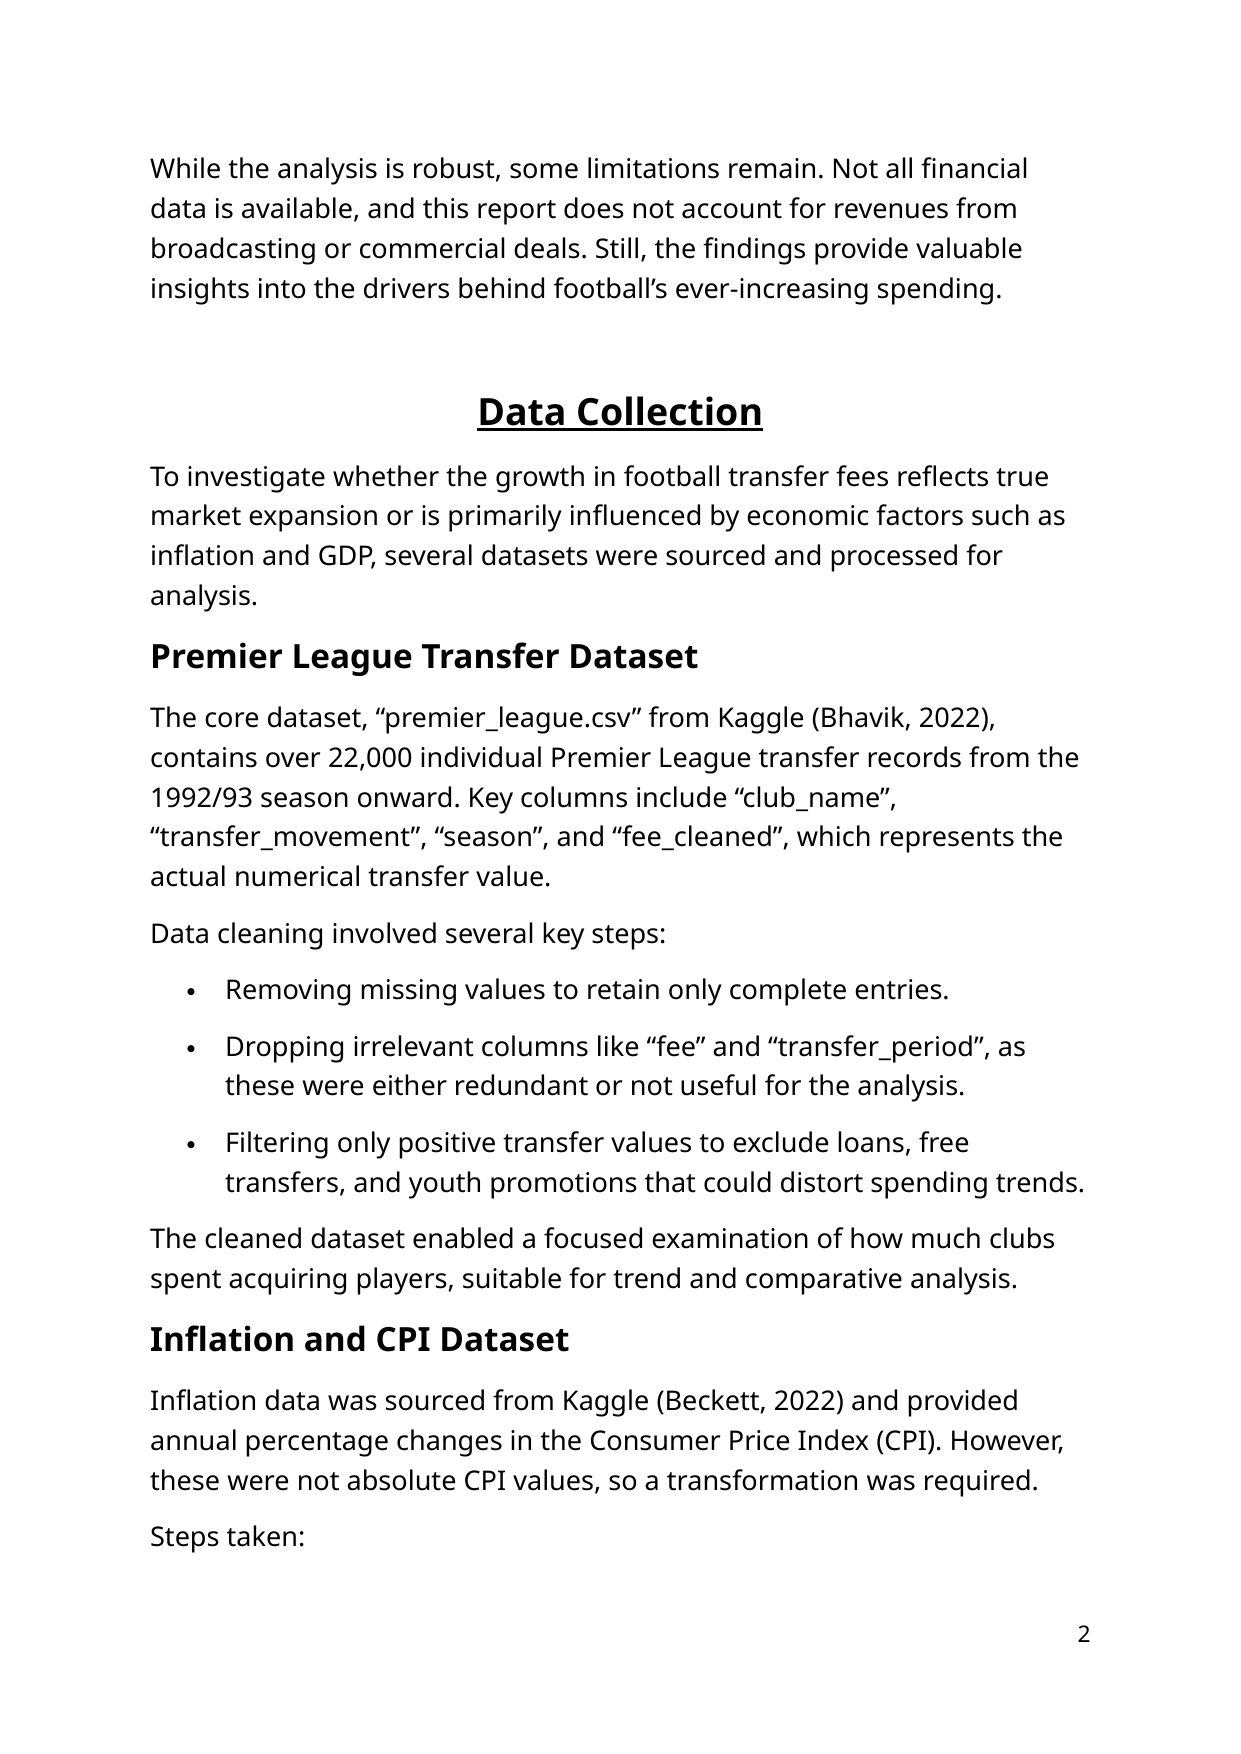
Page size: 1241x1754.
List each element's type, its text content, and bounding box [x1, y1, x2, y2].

text While the analysis is robust, some limitations remain. Not all financial data is available, and this report does not account for revenues from broadcasting or commercial deals. Still, the findings provide valuable insights into the drivers behind football’s ever-increasing spending. [150, 150, 1090, 306]
list Filtering only positive transfer values to exclude loans, free transfers, and youth promotions that could distort spending trends. [187, 1123, 1090, 1200]
text Steps taken: [150, 1517, 1090, 1554]
text Data cleaning involved several key steps: [150, 914, 1090, 951]
text To investigate whether the growth in football transfer fees reflects true market expansion or is primarily influenced by economic factors such as inflation and GDP, several datasets were sourced and processed for analysis. [150, 457, 1090, 613]
list Removing missing values to retain only complete entries. [187, 971, 1090, 1007]
text The cleaned dataset enabled a focused examination of how much clubs spent acquiring players, suitable for trend and comparative analysis. [150, 1219, 1090, 1296]
list Dropping irrelevant columns like “fee” and “transfer_period”, as these were either redundant or not useful for the analysis. [187, 1027, 1090, 1104]
text Data Collection [150, 385, 1090, 436]
text The core dataset, “premier_league.csv” from Kaggle (Bhavik, 2022), contains over 22,000 individual Premier League transfer records from the 1992/93 season onward. Key columns include “club_name”, “transfer_movement”, “season”, and “fee_cleaned”, which represents the actual numerical transfer value. [150, 698, 1090, 894]
text Inflation and CPI Dataset [150, 1316, 1090, 1361]
text Inflation data was sourced from Kaggle (Beckett, 2022) and provided annual percentage changes in the Consumer Price Index (CPI). However, these were not absolute CPI values, so a transformation was required. [150, 1381, 1090, 1498]
text Premier League Transfer Dataset [150, 633, 1090, 678]
